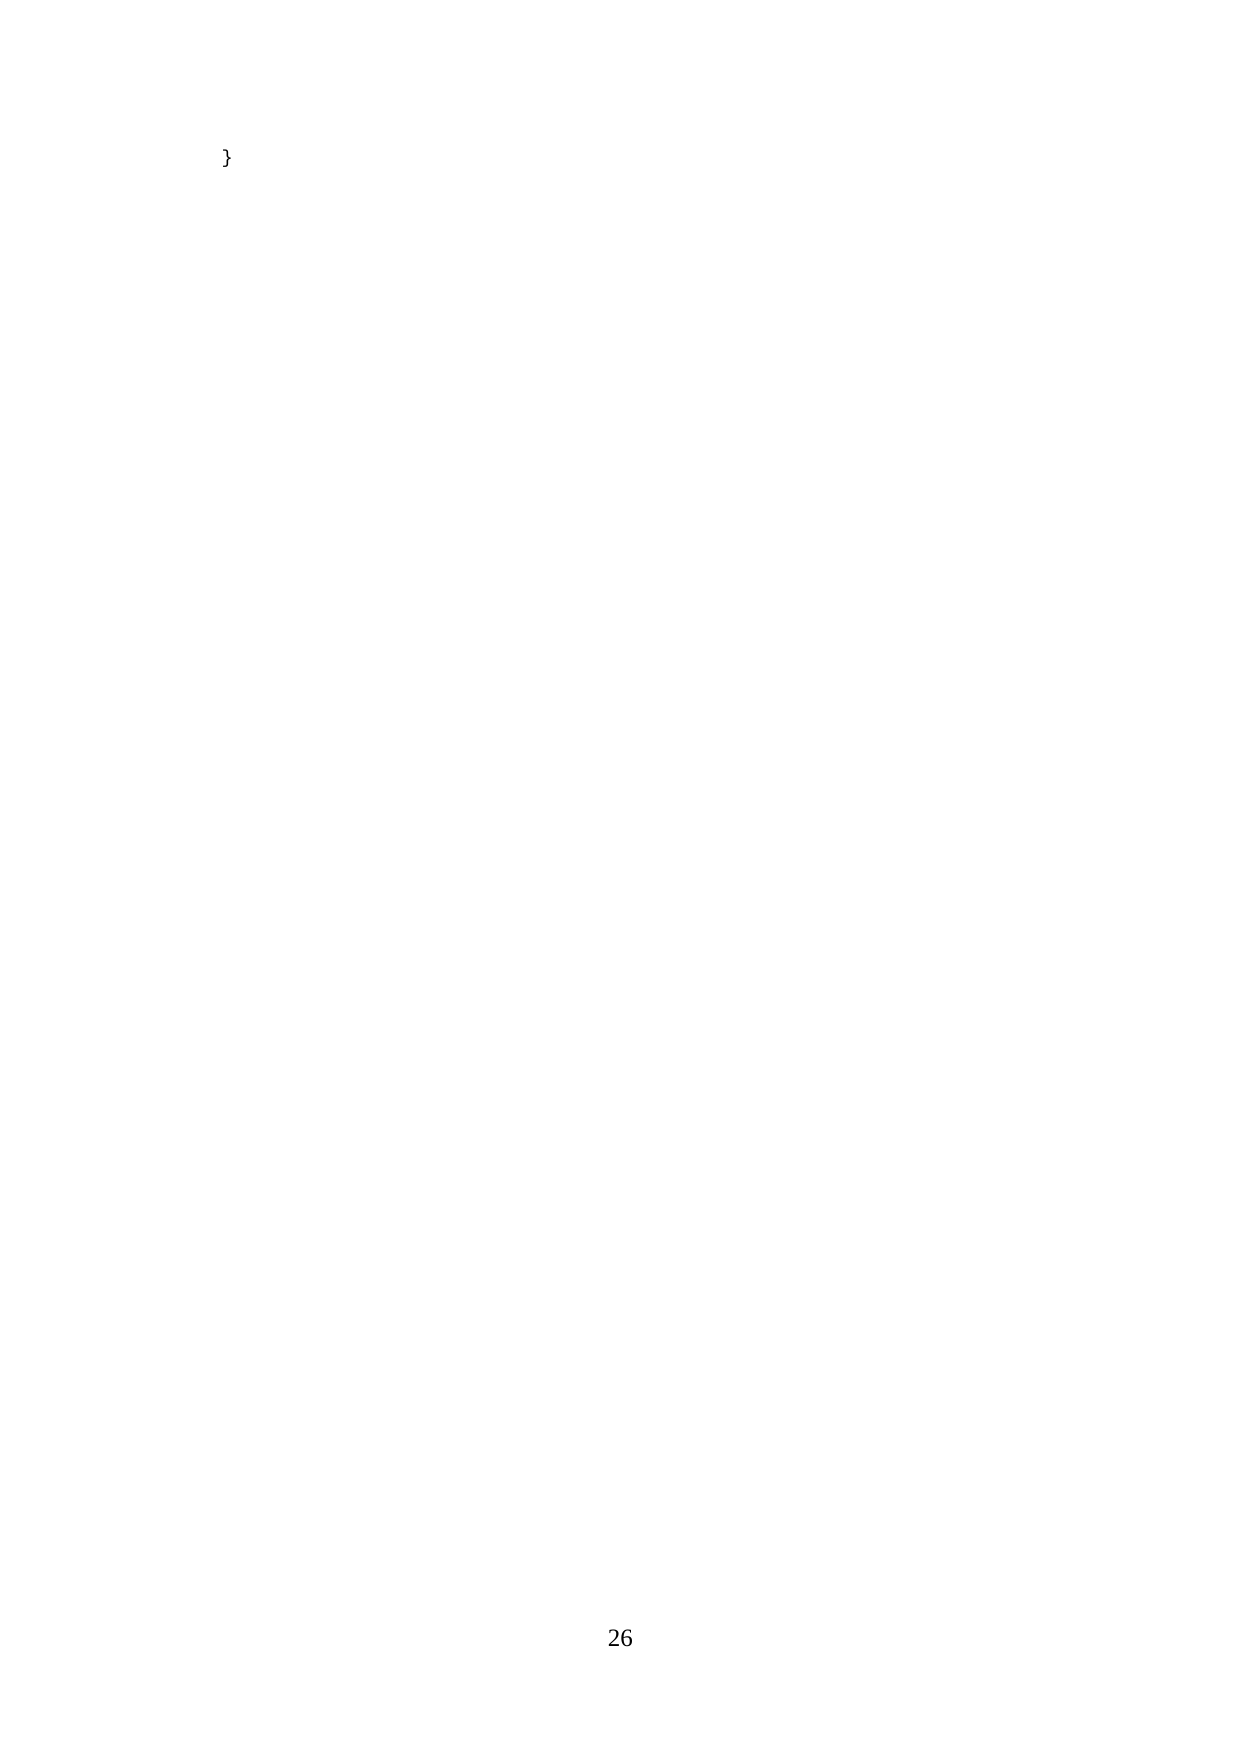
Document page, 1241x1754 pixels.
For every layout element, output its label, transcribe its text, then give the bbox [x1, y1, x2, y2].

text } [221, 148, 1093, 169]
